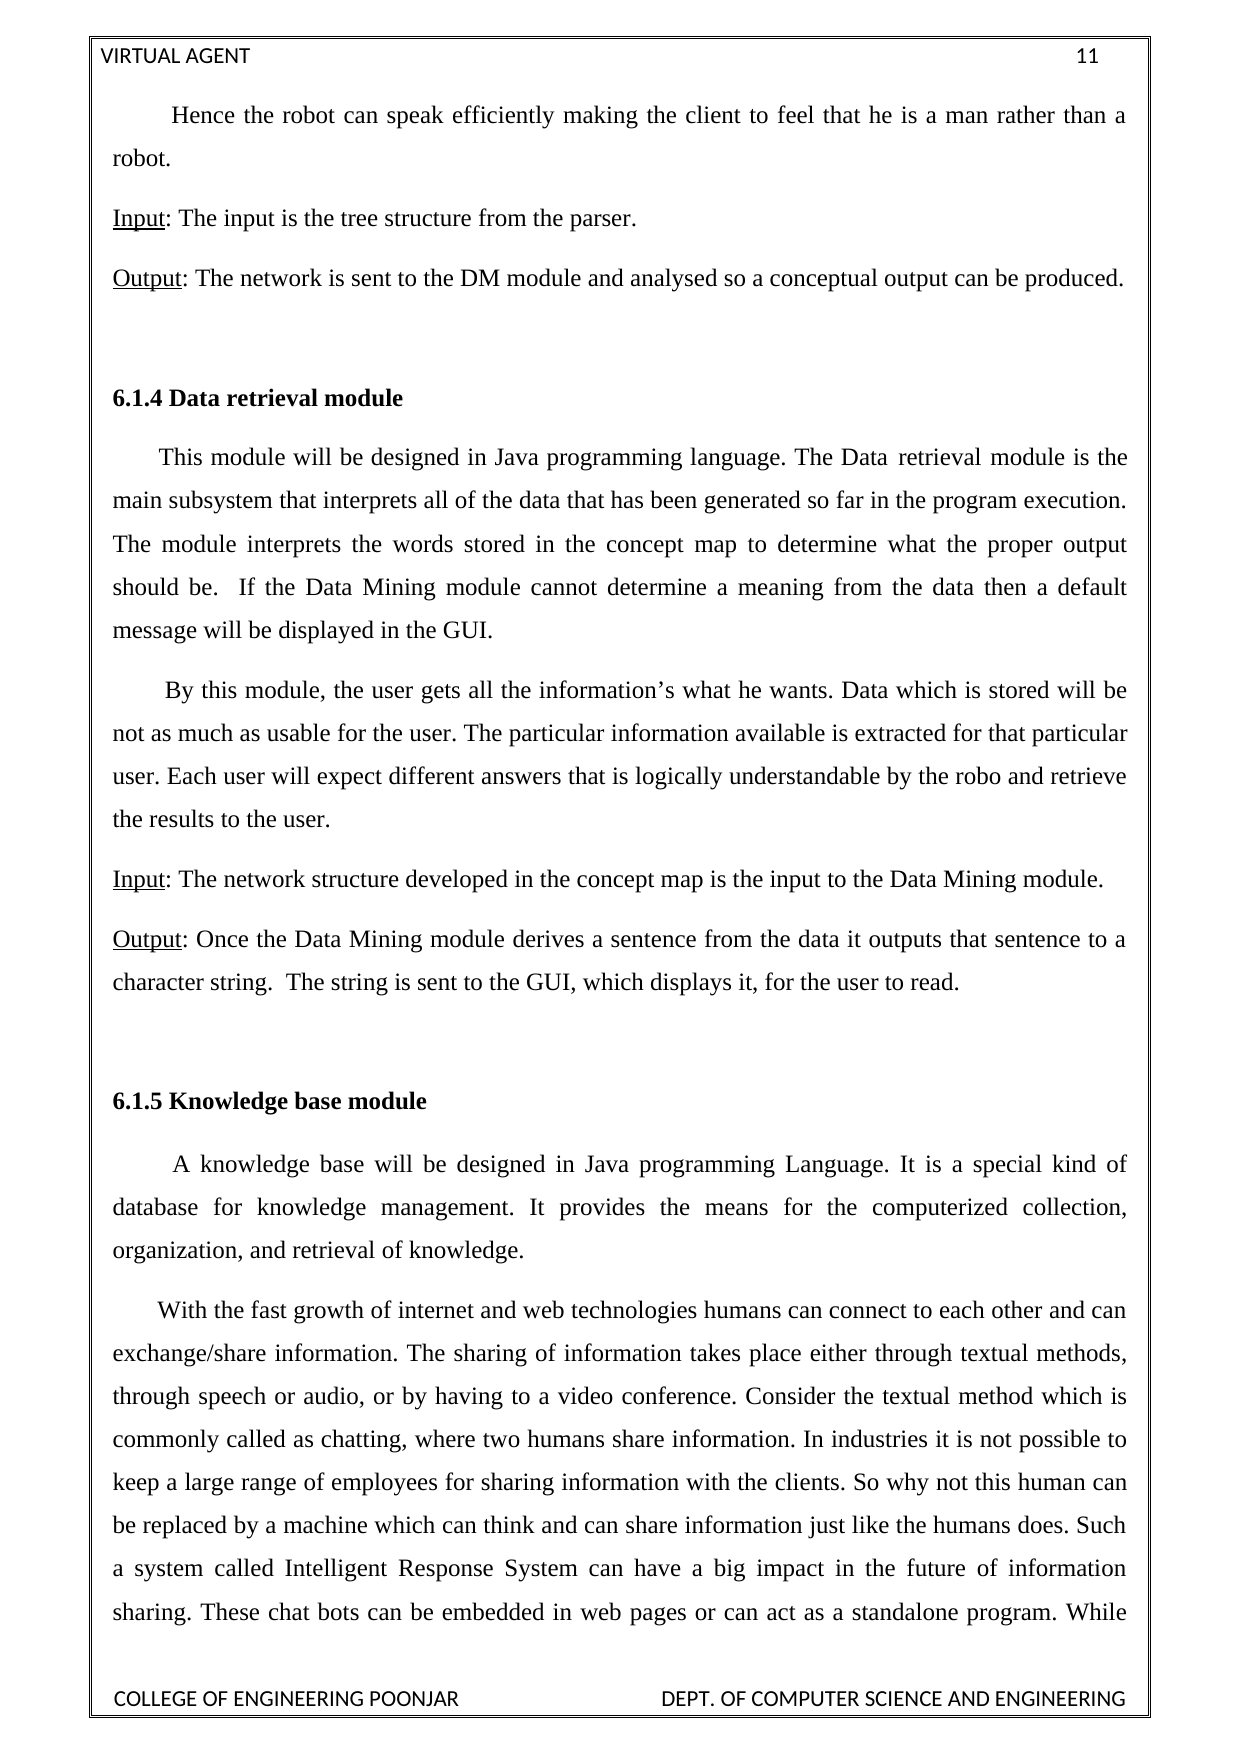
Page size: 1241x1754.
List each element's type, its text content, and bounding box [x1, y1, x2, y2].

text This module will be designed in Java programming language. The Data retrieval module is the main subsystem that interprets all of the data that has been generated so far in the program execution. The module interprets the words stored in the concept map to determine what the proper output should be. If the Data Mining module cannot determine a meaning from the data then a default message will be displayed in the GUI. [112, 442, 1128, 644]
text 6.1.5 Knowledge base module [112, 1086, 1128, 1115]
text Input: The input is the tree structure from the parser. [112, 203, 1128, 232]
text By this module, the user gets all the information’s what he wants. Data which is stored will be not as much as usable for the user. The particular information available is extracted for that particular user. Each user will expect different answers that is logically understandable by the robo and retrieve the results to the user. [112, 675, 1128, 833]
text Output: The network is sent to the DM module and analysed so a conceptual output can be produced. [112, 263, 1128, 292]
text Output: Once the Data Mining module derives a sentence from the data it outputs that sentence to a character string. The string is sent to the GUI, which displays it, for the user to read. [112, 924, 1128, 996]
text 6.1.4 Data retrieval module [112, 383, 1128, 411]
text A knowledge base will be designed in Java programming Language. It is a special kind of database for knowledge management. It provides the means for the computerized collection, organization, and retrieval of knowledge. [112, 1149, 1128, 1264]
text Hence the robot can speak efficiently making the client to feel that he is a man rather than a robot. [112, 100, 1128, 172]
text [112, 1295, 1128, 1625]
text Input: The network structure developed in the concept map is the input to the Data Mining module. [112, 864, 1128, 893]
